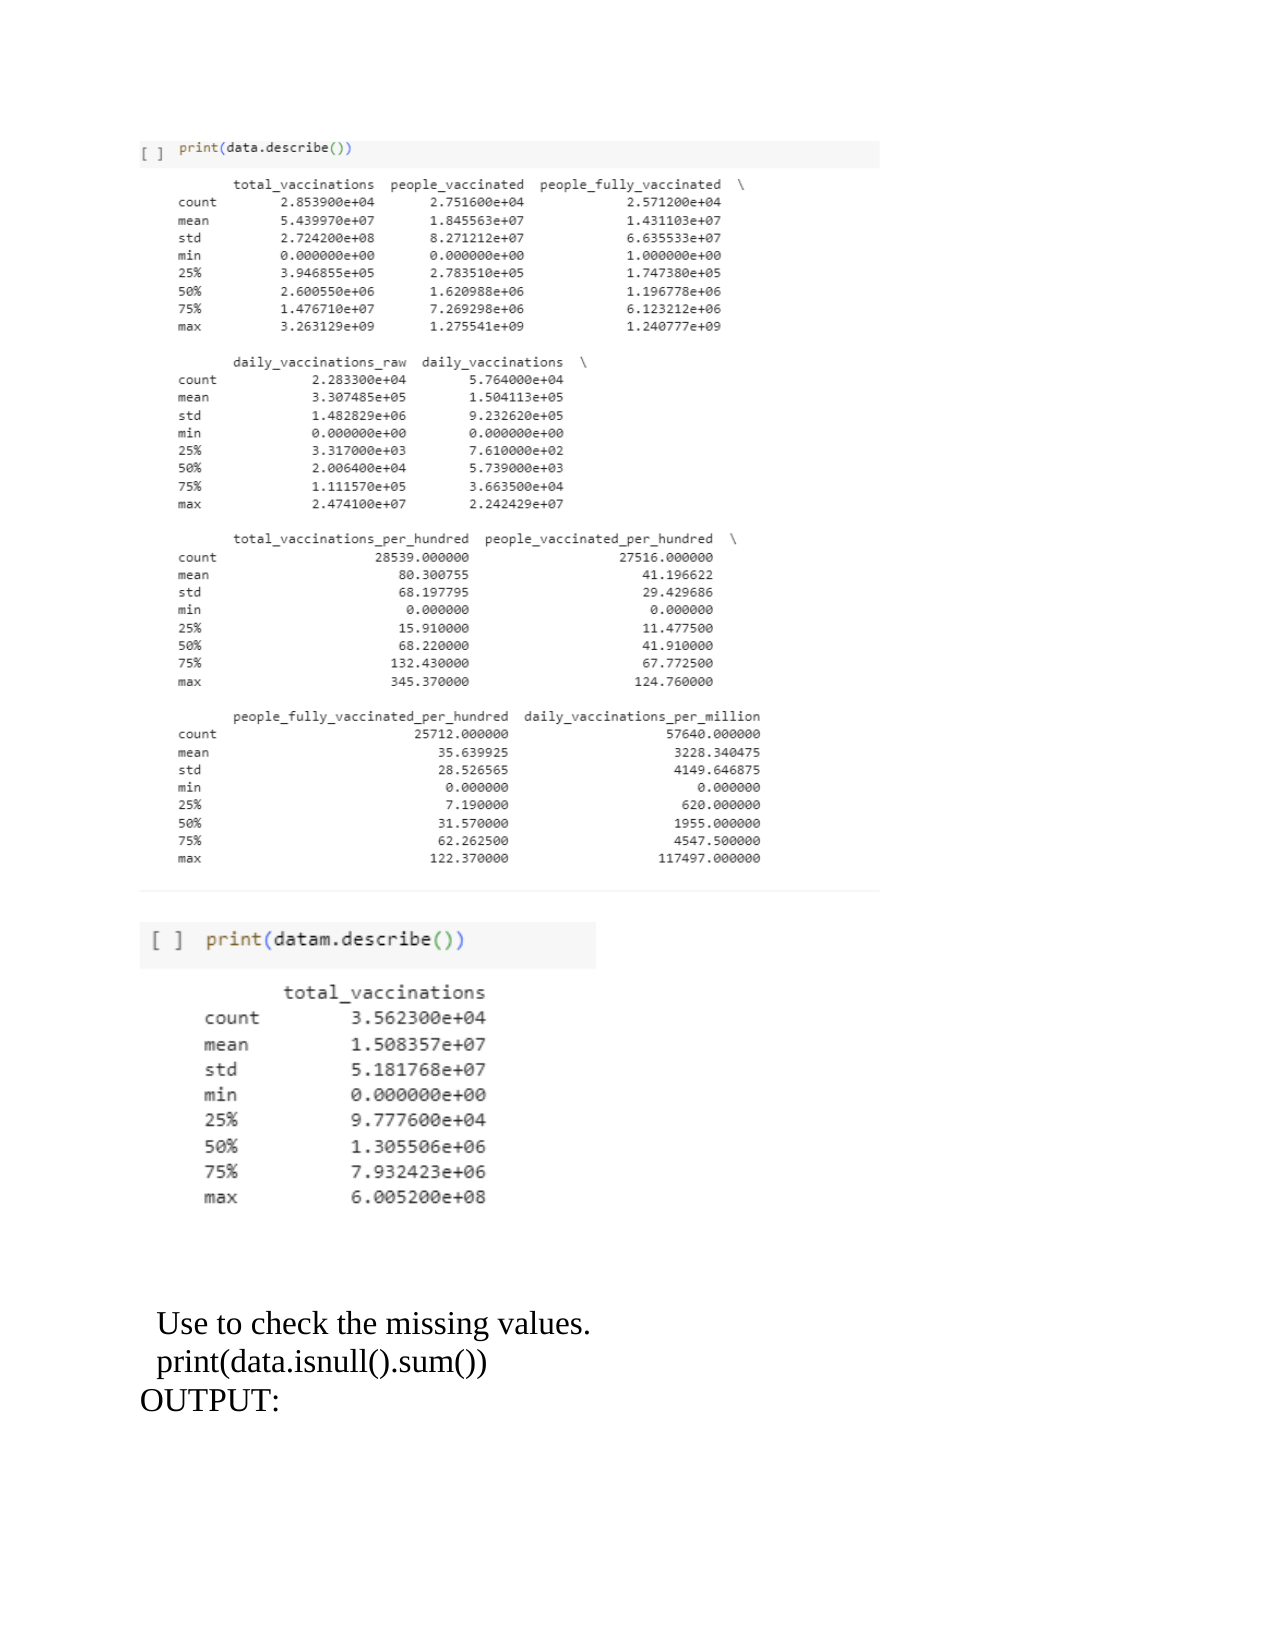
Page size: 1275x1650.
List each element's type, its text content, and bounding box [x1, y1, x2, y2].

picture [139, 141, 880, 892]
text Use to check the missing values. [139, 1303, 1135, 1342]
picture [139, 922, 596, 1227]
text OUTPUT: [139, 1380, 1135, 1418]
text print(data.isnull().sum()) [139, 1342, 1135, 1380]
